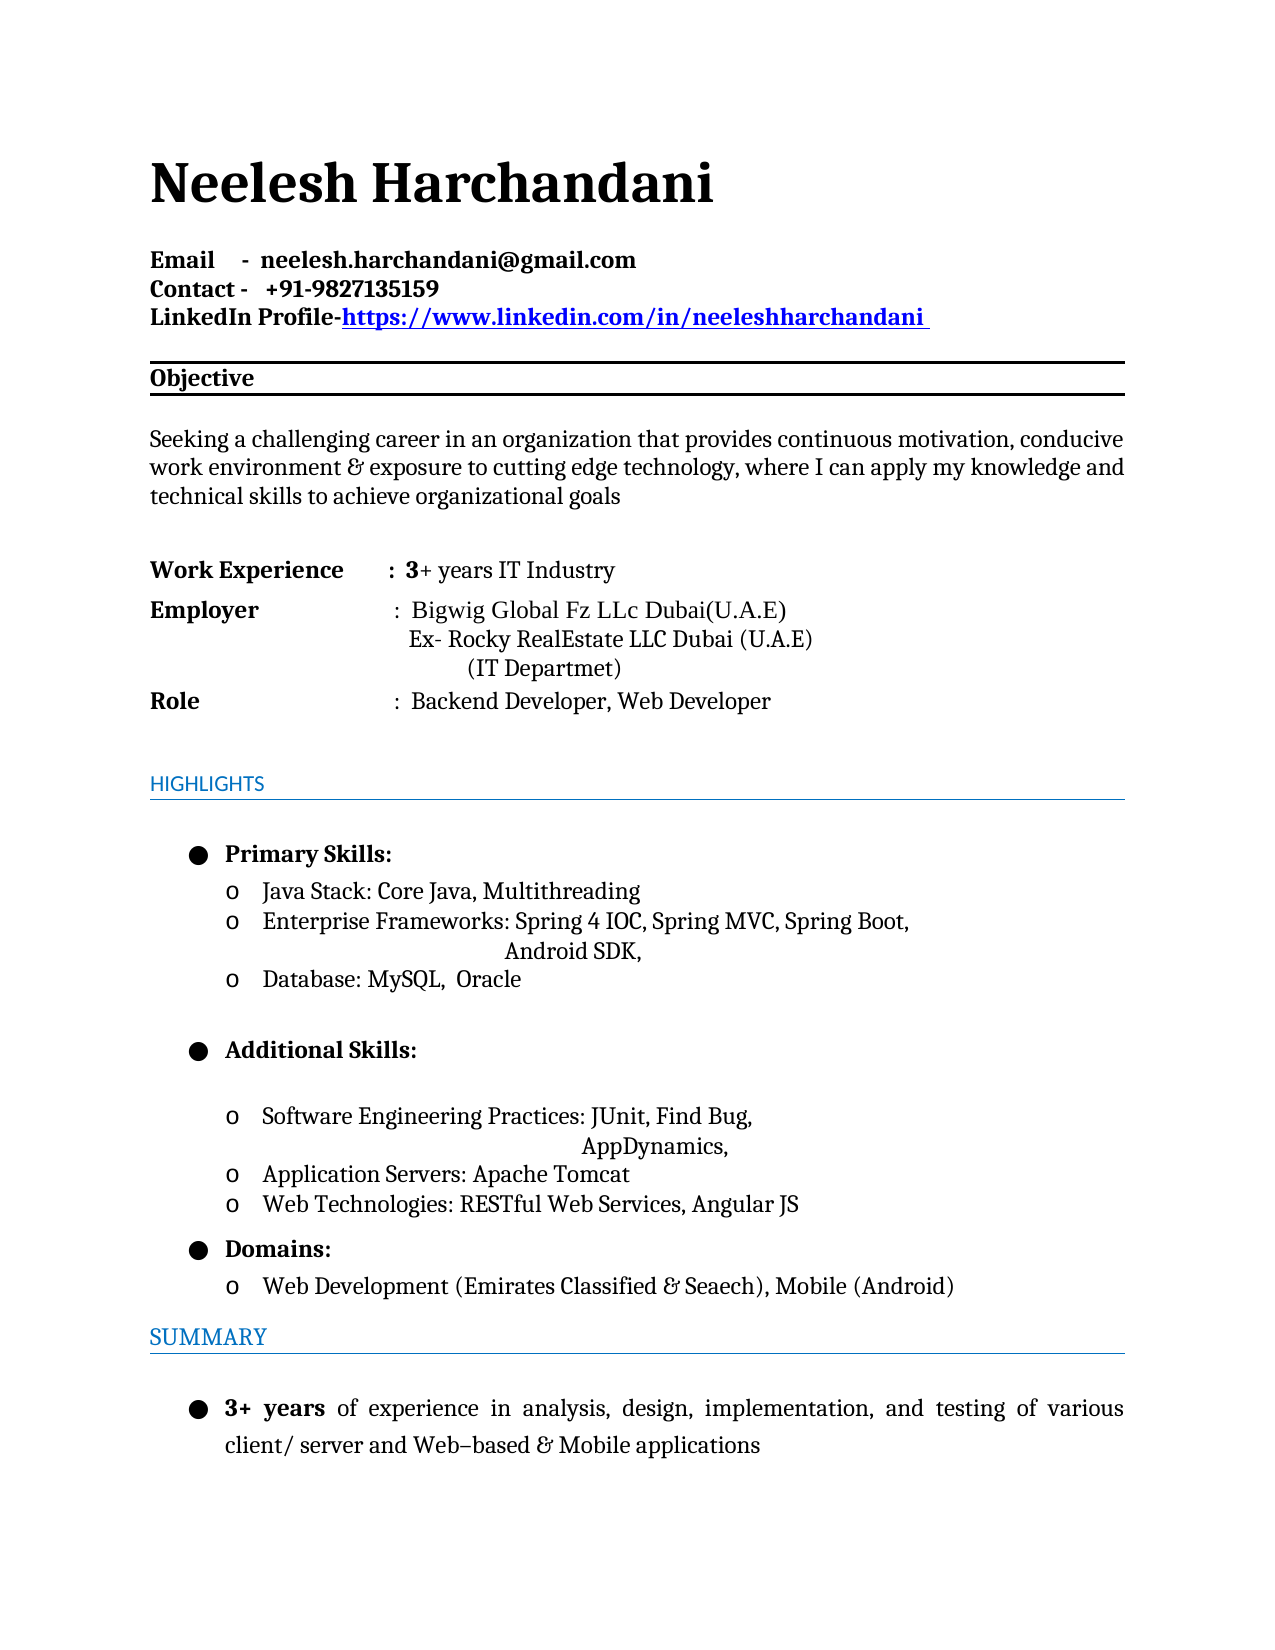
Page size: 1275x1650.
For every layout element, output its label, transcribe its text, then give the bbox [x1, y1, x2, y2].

text Role : Backend Developer, Web Developer [150, 687, 1125, 715]
text Contact - +91-9827135159 [150, 274, 1125, 303]
text Objective [150, 364, 1125, 393]
list Primary Skills: [187, 825, 1125, 877]
list 3+ years of experience in analysis, design, implementation, and testing of various client/ server and Web–based & Mobile applications [187, 1379, 1125, 1459]
subtitle SUMMARY [150, 1322, 1125, 1353]
list Domains: [187, 1220, 1125, 1272]
text LinkedIn Profile-https://www.linkedin.com/in/neeleshharchandani [150, 303, 1125, 332]
list Java Stack: Core Java, Multithreading [225, 877, 1125, 907]
list Web Development (Emirates Classified & Seaech), Mobile (Android) [225, 1272, 1125, 1302]
text Employer : Bigwig Global Fz LLc Dubai(U.A.E) [150, 595, 1125, 625]
text (IT Departmet) [150, 654, 1125, 682]
list Software Engineering Practices: JUnit, Find Bug, [225, 1102, 1125, 1132]
text Seeking a challenging career in an organization that provides continuous motivation, conducive work environment & exposure to cutting edge technology, where I can apply my knowledge and technical skills to achieve organizational goals [150, 424, 1144, 511]
text Ex- Rocky RealEstate LLC Dubai (U.A.E) [150, 625, 1125, 654]
text Work Experience : 3+ years IT Industry [150, 556, 1125, 585]
text Email - neelesh.harchandani@gmail.com [150, 246, 1125, 274]
text AppDynamics, [262, 1132, 1125, 1160]
list Web Technologies: RESTful Web Services, Angular JS [225, 1190, 1125, 1220]
list Application Servers: Apache Tomcat [225, 1160, 1125, 1190]
text Android SDK, [262, 937, 1125, 965]
text Neelesh Harchandani [150, 150, 1125, 217]
list Database: MySQL, Oracle [225, 965, 1125, 995]
subtitle HIGHLIGHTS [150, 769, 1125, 799]
list Enterprise Frameworks: Spring 4 IOC, Spring MVC, Spring Boot, [225, 907, 1125, 937]
list Additional Skills: [187, 1022, 1125, 1073]
